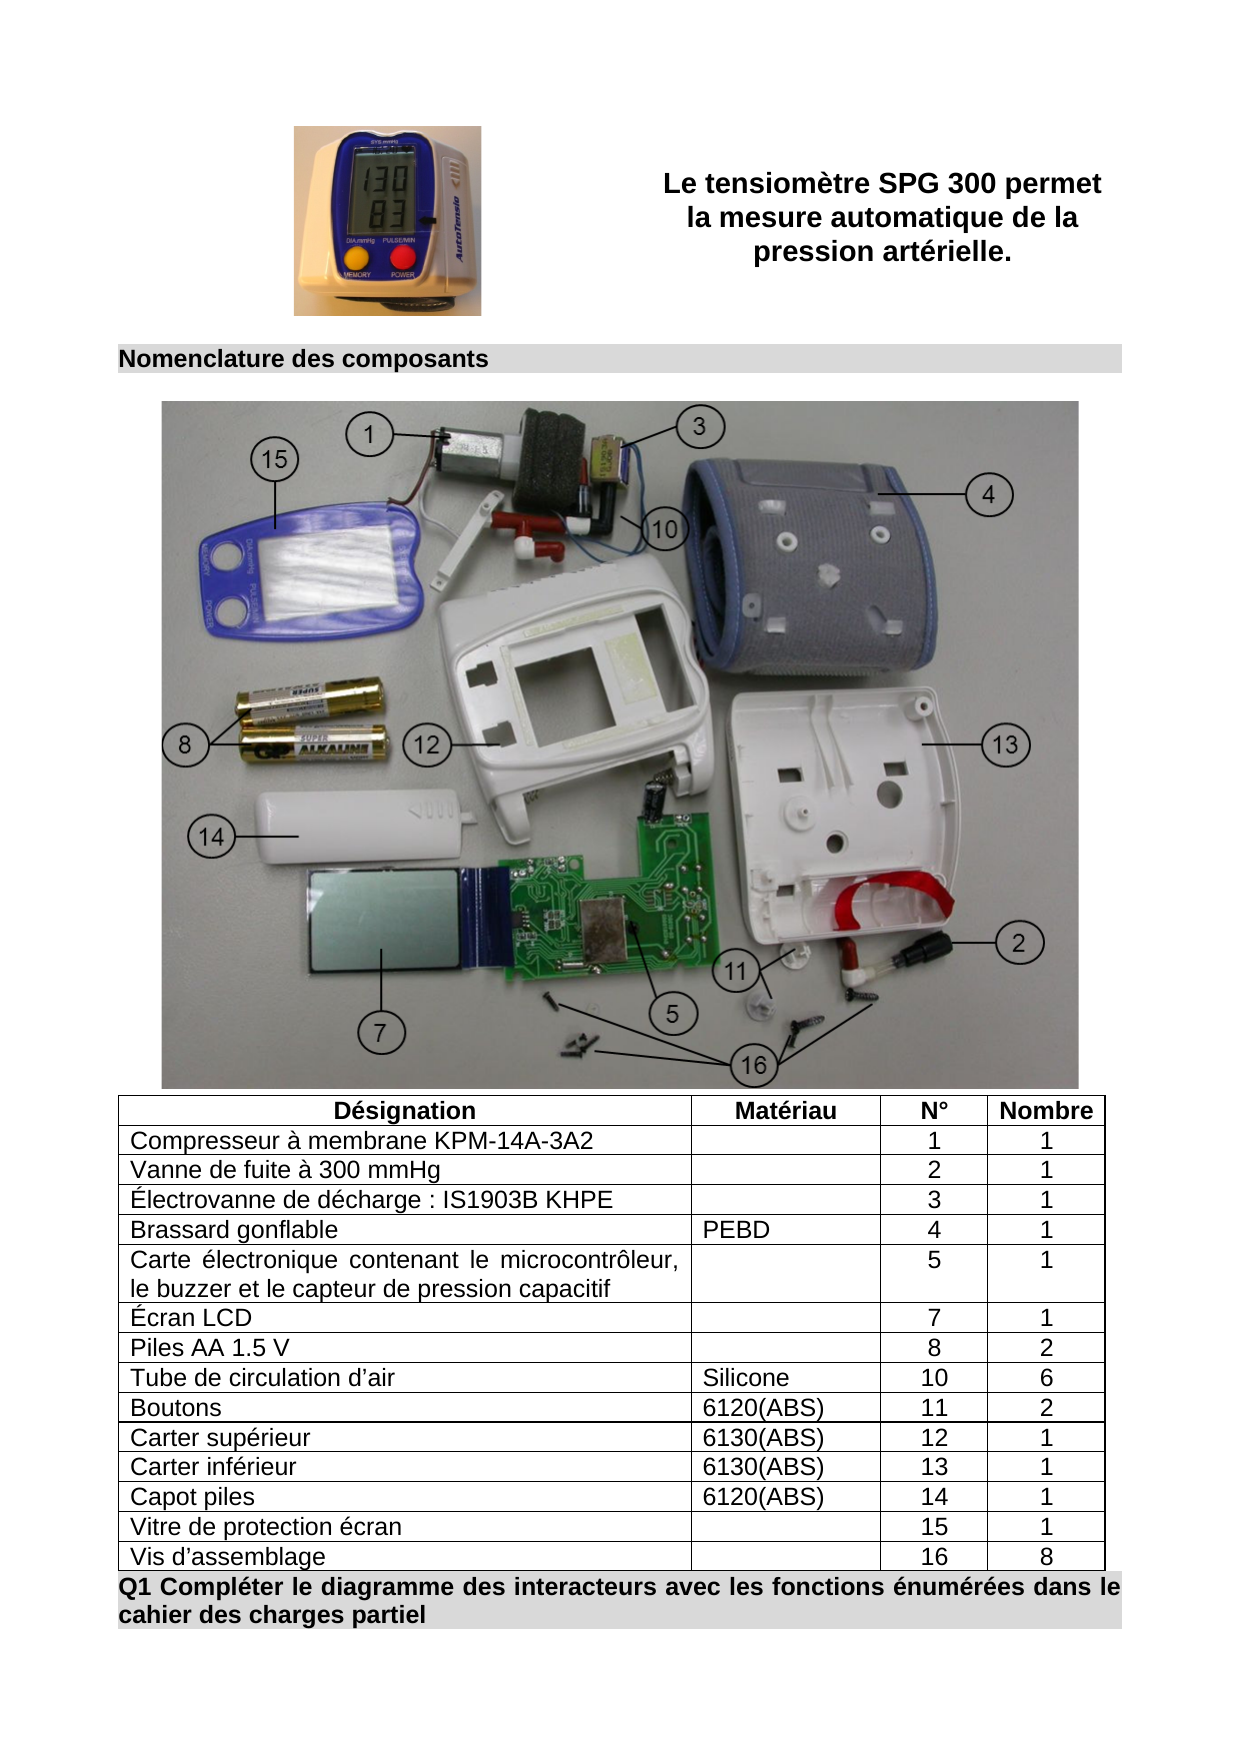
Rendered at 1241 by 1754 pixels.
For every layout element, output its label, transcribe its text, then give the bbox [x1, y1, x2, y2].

table_cell 1 [988, 1126, 1104, 1154]
table_cell PEBD [692, 1215, 880, 1244]
table_cell [692, 1155, 880, 1184]
table_cell 1 [988, 1185, 1104, 1214]
picture [293, 126, 482, 316]
table_cell Compresseur à membrane KPM-14A-3A2 [119, 1126, 691, 1154]
table_cell 8 [988, 1542, 1104, 1570]
table_cell 6120(ABS) [692, 1482, 880, 1511]
table_cell Silicone [692, 1363, 880, 1392]
table_cell 7 [881, 1303, 987, 1332]
table_cell 2 [988, 1333, 1104, 1362]
table_header Nombre [988, 1096, 1104, 1124]
table_cell Vis d’assemblage [119, 1542, 691, 1570]
table_cell [692, 1303, 880, 1332]
table_header N° [881, 1096, 987, 1124]
table_cell 8 [881, 1333, 987, 1362]
table_cell Carter inférieur [119, 1452, 691, 1481]
table_cell 1 [988, 1452, 1104, 1481]
table_cell 5 [881, 1245, 987, 1302]
table_cell 12 [881, 1423, 987, 1451]
table_cell 1 [988, 1423, 1104, 1451]
table_cell Boutons [119, 1393, 691, 1421]
table_cell 6120(ABS) [692, 1393, 880, 1421]
table_cell 11 [881, 1393, 987, 1421]
table_cell 1 [881, 1126, 987, 1154]
table_header Le tensiomètre SPG 300 permet la mesure automatique de la pression artérielle. [646, 118, 1119, 316]
table_cell 4 [881, 1215, 987, 1244]
table_cell Vanne de fuite à 300 mmHg [119, 1155, 691, 1184]
table_cell 2 [881, 1155, 987, 1184]
table_cell Électrovanne de décharge : IS1903B KHPE [119, 1185, 691, 1214]
table_cell 1 [988, 1512, 1104, 1541]
table_cell [692, 1333, 880, 1362]
table_cell 6 [988, 1363, 1104, 1392]
table_cell Capot piles [119, 1482, 691, 1511]
table_cell [692, 1185, 880, 1214]
table_cell 1 [988, 1303, 1104, 1332]
picture [161, 401, 1079, 1095]
table_cell Carter supérieur [119, 1423, 691, 1451]
table_cell Vitre de protection écran [119, 1512, 691, 1541]
table_cell 1 [988, 1215, 1104, 1244]
table_cell 2 [988, 1393, 1104, 1421]
table_header Désignation [119, 1096, 691, 1124]
table_cell 1 [988, 1482, 1104, 1511]
table_cell [692, 1512, 880, 1541]
table_header Matériau [692, 1096, 880, 1124]
table_cell Brassard gonflable [119, 1215, 691, 1244]
table_cell [692, 1542, 880, 1570]
table_cell 1 [988, 1155, 1104, 1184]
table_cell 14 [881, 1482, 987, 1511]
table_cell Piles AA 1.5 V [119, 1333, 691, 1362]
table_cell [692, 1126, 880, 1154]
table_cell 15 [881, 1512, 987, 1541]
table_cell 3 [881, 1185, 987, 1214]
table_cell Carte électronique contenant le microcontrôleur, le buzzer et le capteur de pression capacitif [119, 1245, 691, 1302]
table_cell Tube de circulation d’air [119, 1363, 691, 1392]
table_cell 10 [881, 1363, 987, 1392]
table_cell 6130(ABS) [692, 1452, 880, 1481]
text Q1 Compléter le diagramme des interacteurs avec les fonctions énumérées dans le cahier des charges partiel [118, 1571, 1122, 1629]
table_cell Écran LCD [119, 1303, 691, 1332]
table_cell 6130(ABS) [692, 1423, 880, 1451]
table_cell 13 [881, 1452, 987, 1481]
table_cell 16 [881, 1542, 987, 1570]
table_cell [692, 1245, 880, 1302]
text Nomenclature des composants [118, 344, 1122, 373]
table_cell 1 [988, 1245, 1104, 1302]
table_header [118, 118, 646, 316]
